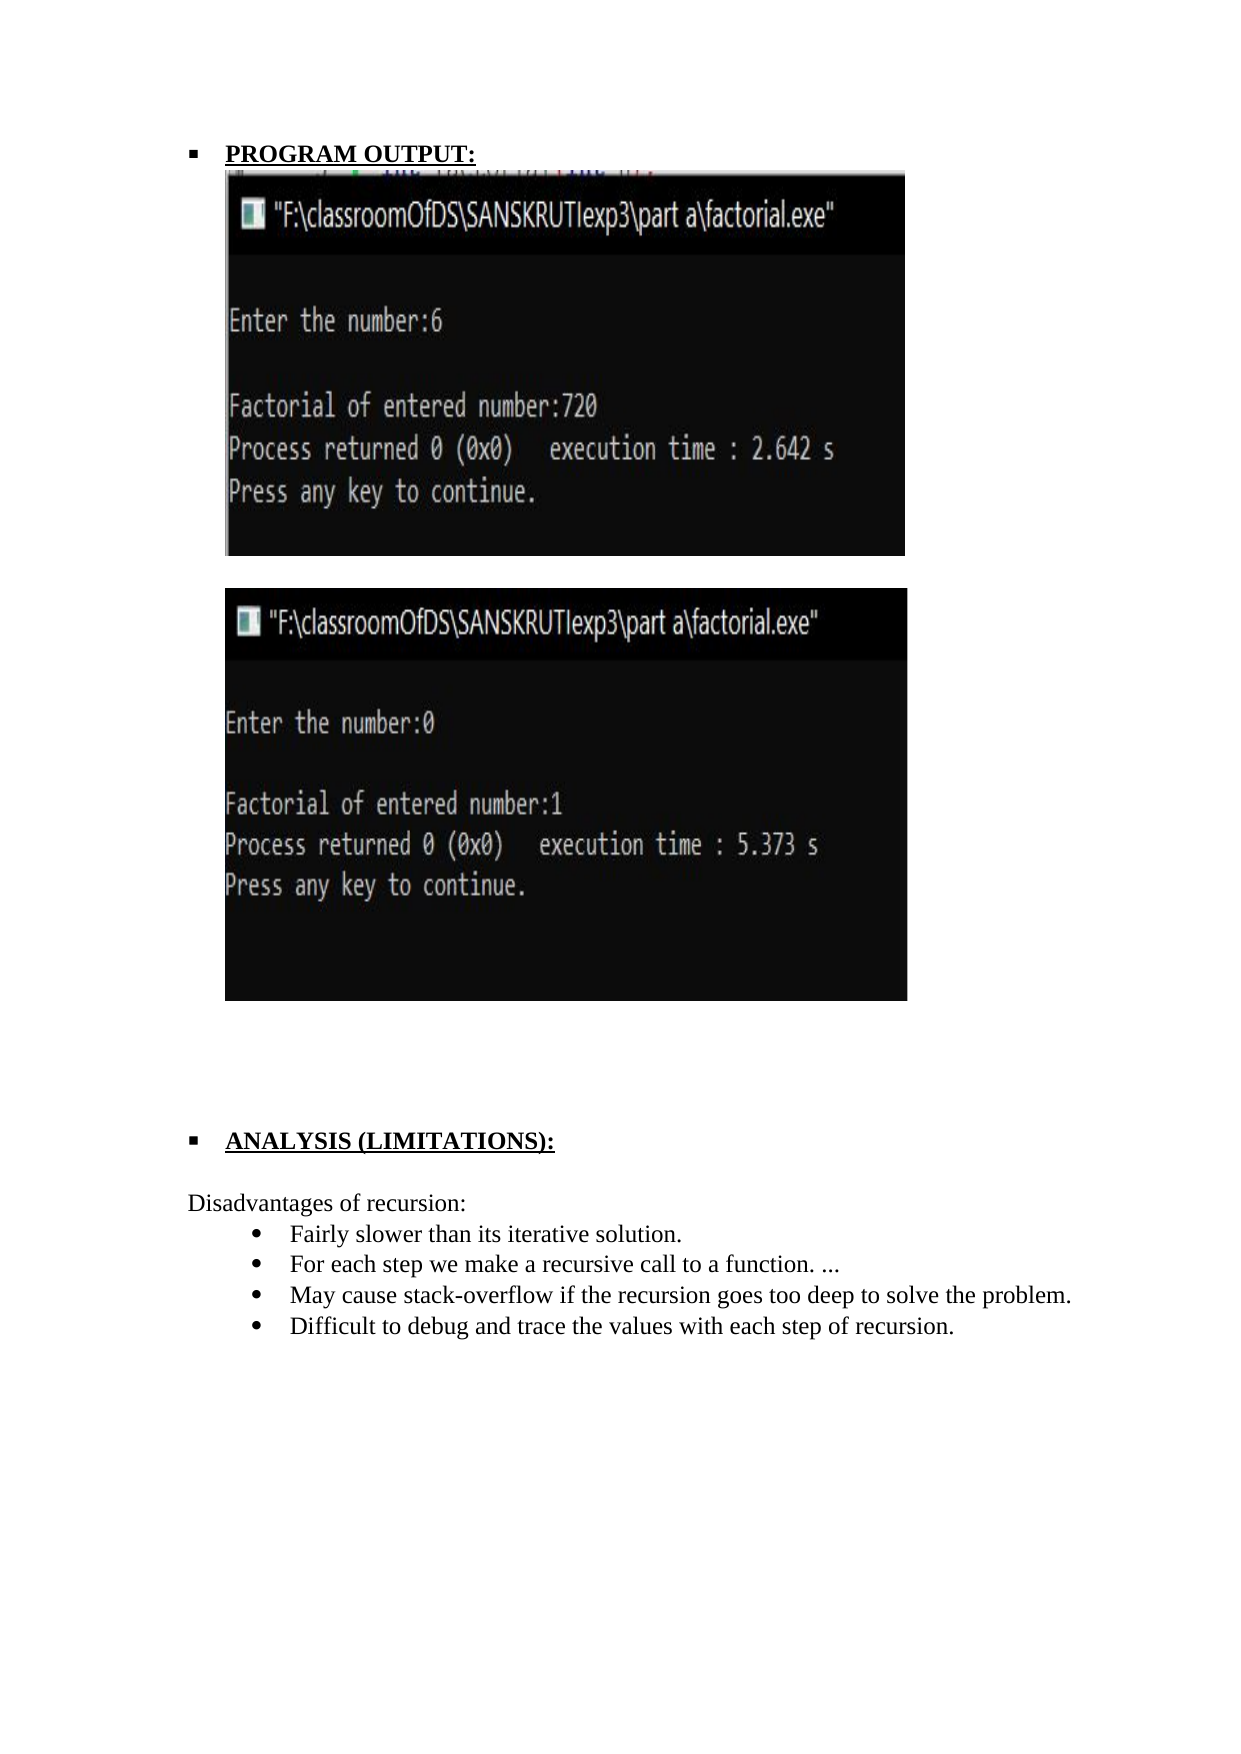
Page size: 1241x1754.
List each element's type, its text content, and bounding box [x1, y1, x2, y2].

list ANALYSIS (LIMITATIONS): [187, 1126, 1232, 1155]
list May cause stack-overflow if the recursion goes too deep to solve the problem. [252, 1280, 1232, 1309]
list Fairly slower than its iterative solution. [252, 1219, 1232, 1247]
picture [225, 170, 905, 556]
list Difficult to debug and trace the values with each step of recursion. [252, 1311, 1232, 1340]
list PROGRAM OUTPUT: [187, 139, 1232, 168]
text Disadvantages of recursion: [187, 1188, 1232, 1217]
list For each step we make a recursive call to a function. ... [252, 1249, 1232, 1278]
picture [225, 588, 908, 1001]
